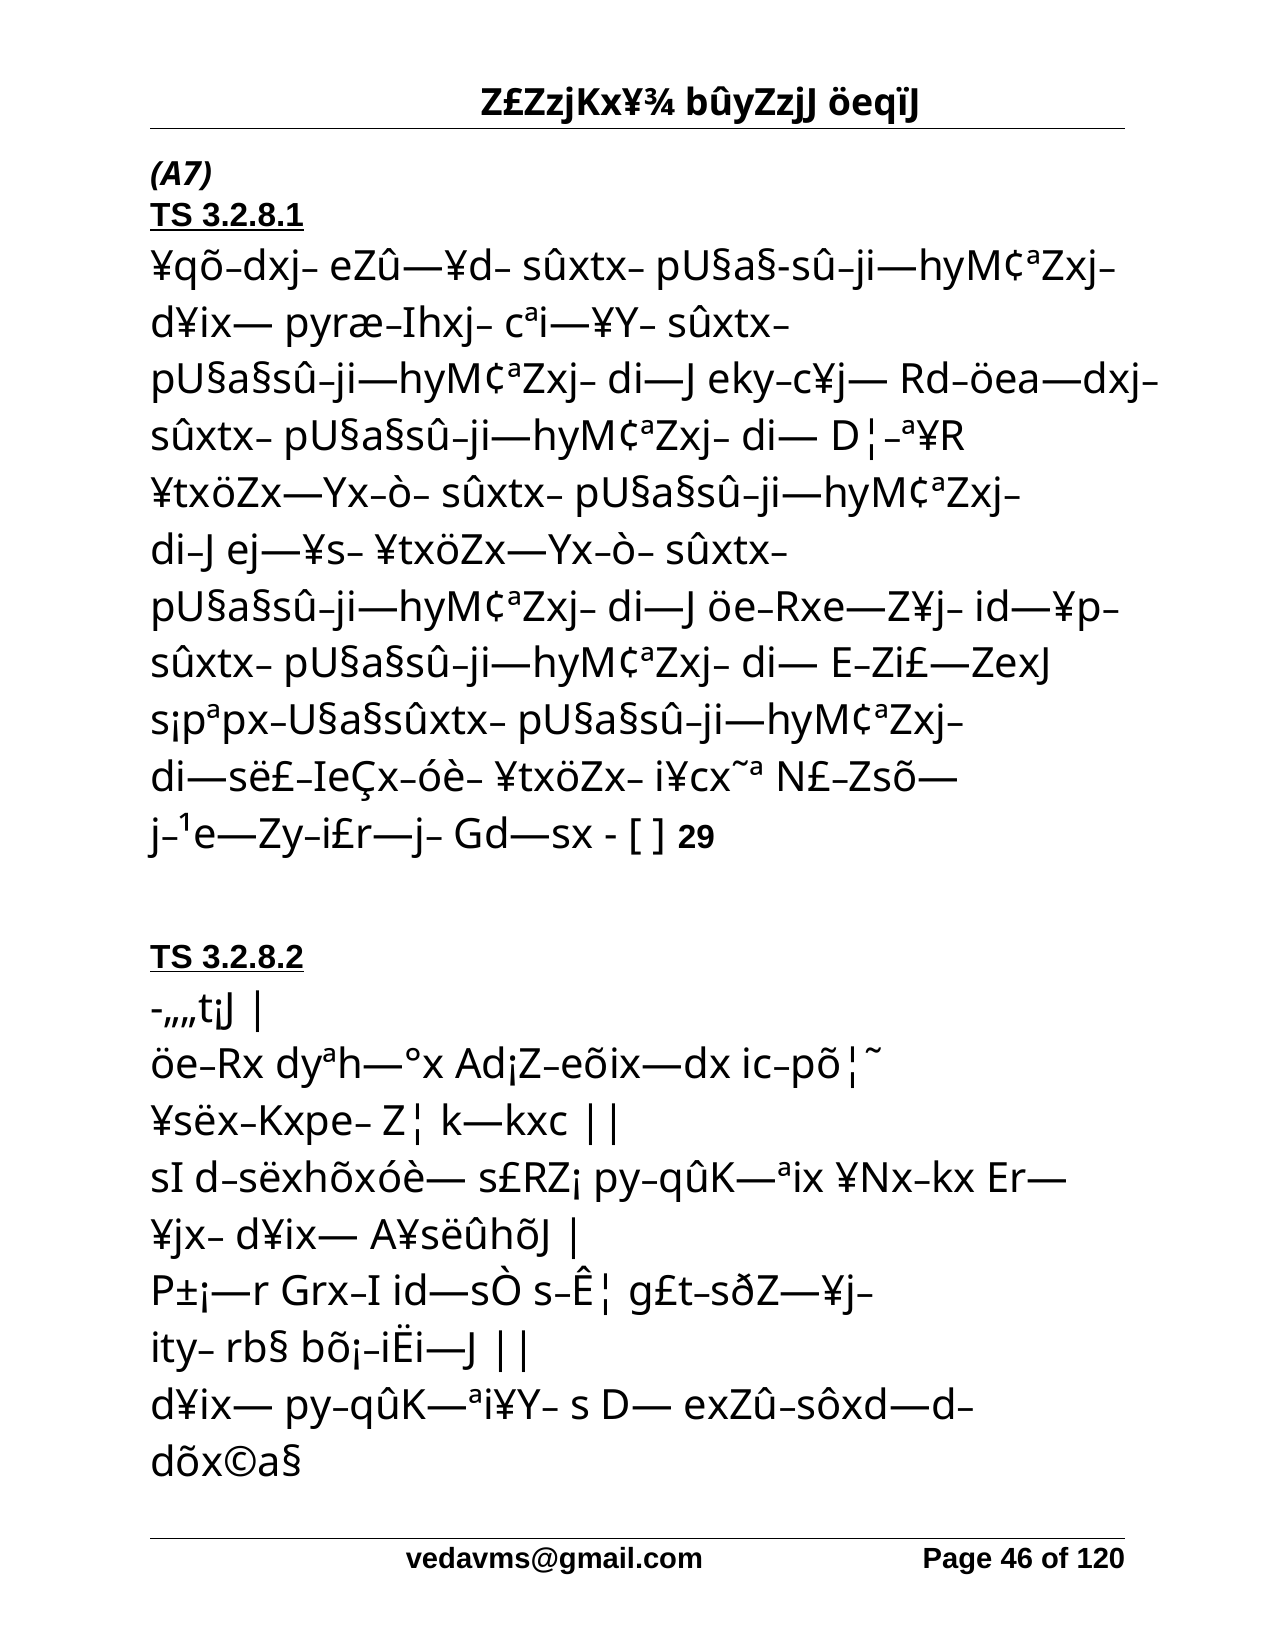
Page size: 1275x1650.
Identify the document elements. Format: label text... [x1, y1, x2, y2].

text ¥sëx–Kxpe– Z¦ k—kxc || [150, 1091, 1125, 1148]
text sI d–sëxhõxóè— s£RZ¡ py–qûK—ªix ¥Nx–kx Er—¥jx– d¥ix— A¥sëûhõJ | [150, 1148, 1125, 1261]
text ity– rb§ bõ¡–iËi—J || [150, 1318, 1125, 1375]
text di—së£–IeÇx–óè– ¥txöZx– i¥cx˜ª N£–Zsõ— [150, 747, 1169, 803]
text di–J ej—¥s– ¥txöZx—Yx–ò– sûxtx– [150, 519, 1169, 576]
text pU§a§sû–ji—hyM¢ªZxj– di—J öe–Rxe—Z¥j– id—¥p– [150, 576, 1169, 633]
text ¥qõ–dxj– eZû—¥d– sûxtx– pU§a§-sû–ji—hyM¢ªZxj– [150, 236, 1169, 292]
text d¥ix— pyræ–Ihxj– cªi—¥Y– sûxtx– [150, 292, 1169, 349]
text TS 3.2.8.2 [150, 937, 1181, 976]
text sûxtx– pU§a§sû–ji—hyM¢ªZxj– di— E–Zi£—ZexJ [150, 633, 1169, 690]
text j–¹e—Zy–i£r—j– Gd—sx - [ ] 29 [150, 803, 1169, 860]
text s¡pªpx–U§a§sûxtx– pU§a§sû–ji—hyM¢ªZxj– [150, 690, 1169, 747]
text P±¡—r Grx–I id—sÒ s–Ê¦ g£t–sðZ—¥j– [150, 1261, 1125, 1318]
text ¥txöZx—Yx–ò– sûxtx– pU§a§sû–ji—hyM¢ªZxj– [150, 463, 1169, 519]
text öe–Rx dyªh—°x Ad¡Z–eõix—dx ic–põ¦˜ [150, 1034, 1125, 1091]
text TS 3.2.8.1 [150, 195, 1181, 234]
text -„„t¡J | [150, 977, 1125, 1034]
text d¥ix— py–qûK—ªi¥Y– s D— exZû–sôxd—d–dõx©a§ [150, 1375, 1125, 1488]
text (q–ösëI - Æ¤¤p - q–ösëÉ¡—tx–I - bûxpyóè—qZyÒ) (A7) [150, 150, 1125, 195]
text pU§a§sû–ji—hyM¢ªZxj– di—J eky–c¥j— Rd–öea—dxj– sûxtx– pU§a§sû–ji—hyM¢ªZxj– di— D¦–ª¥R [150, 349, 1169, 463]
